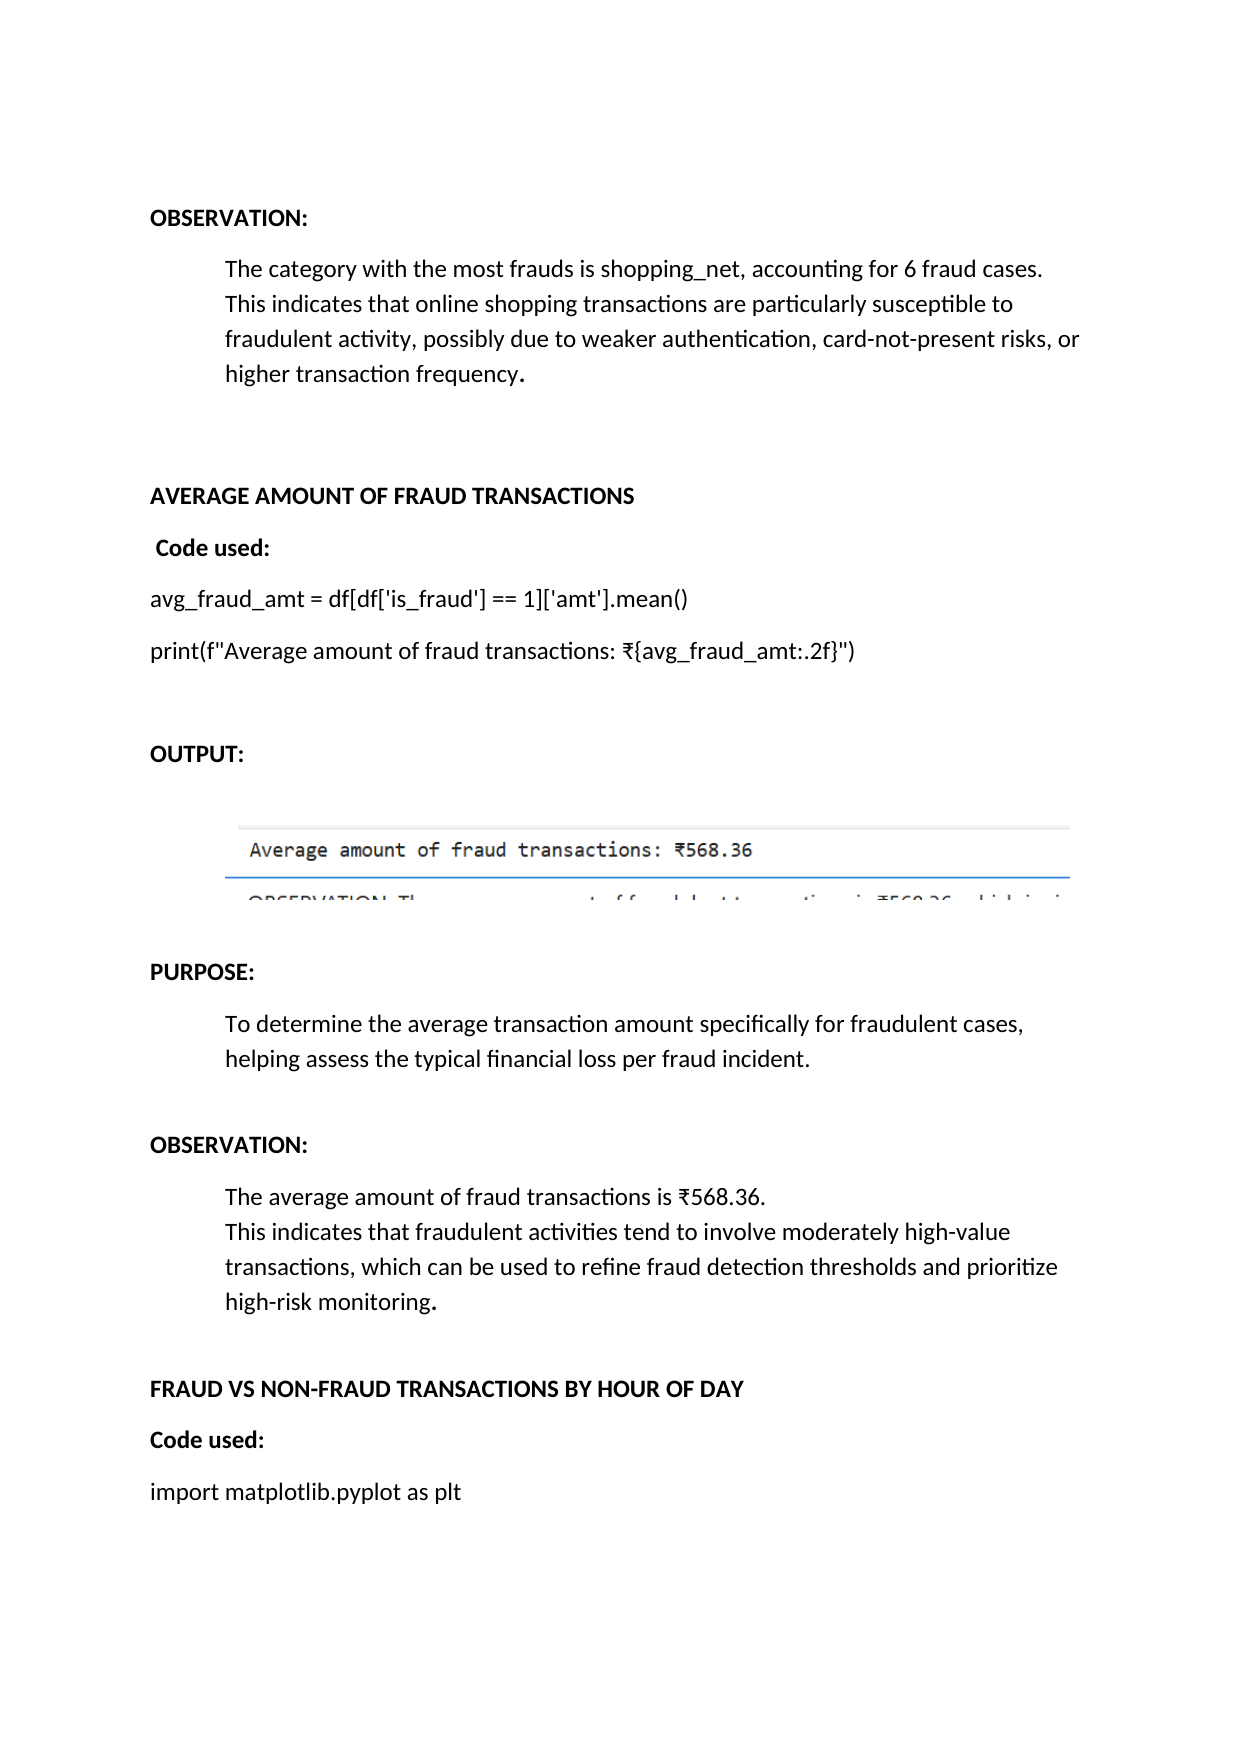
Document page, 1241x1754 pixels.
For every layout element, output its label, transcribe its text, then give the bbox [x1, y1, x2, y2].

list The average amount of fraud transactions is ₹568.36. This indicates that fraudulent activities tend to involve moderately high-value transactions, which can be used to refine fraud detection thresholds and prioritize high-risk monitoring. [225, 1181, 1090, 1317]
text print(f"Average amount of fraud transactions: ₹{avg_fraud_amt:.2f}") [150, 635, 1090, 666]
text OUTPUT: [150, 738, 1090, 769]
list The category with the most frauds is shopping_net, accounting for 6 fraud cases. This indicates that online shopping transactions are particularly susceptible to fraudulent activity, possibly due to weaker authentication, card-not-present risks, or higher transaction frequency. [225, 253, 1090, 389]
list To determine the average transaction amount specifically for fraudulent cases, helping assess the typical financial loss per fraud incident. [225, 1008, 1090, 1073]
text FRAUD VS NON-FRAUD TRANSACTIONS BY HOUR OF DAY [150, 1373, 1090, 1403]
text OBSERVATION: [150, 202, 1090, 232]
text import matplotlib.pyplot as plt [150, 1476, 1090, 1507]
picture [225, 825, 1070, 900]
text Code used: [150, 1424, 1090, 1455]
text PURPOSE: [150, 956, 1090, 987]
text OBSERVATION: [150, 1129, 1090, 1160]
text avg_fraud_amt = df[df['is_fraud'] == 1]['amt'].mean() [150, 583, 1090, 614]
text AVERAGE AMOUNT OF FRAUD TRANSACTIONS [150, 480, 1090, 511]
text Code used: [150, 532, 1090, 562]
